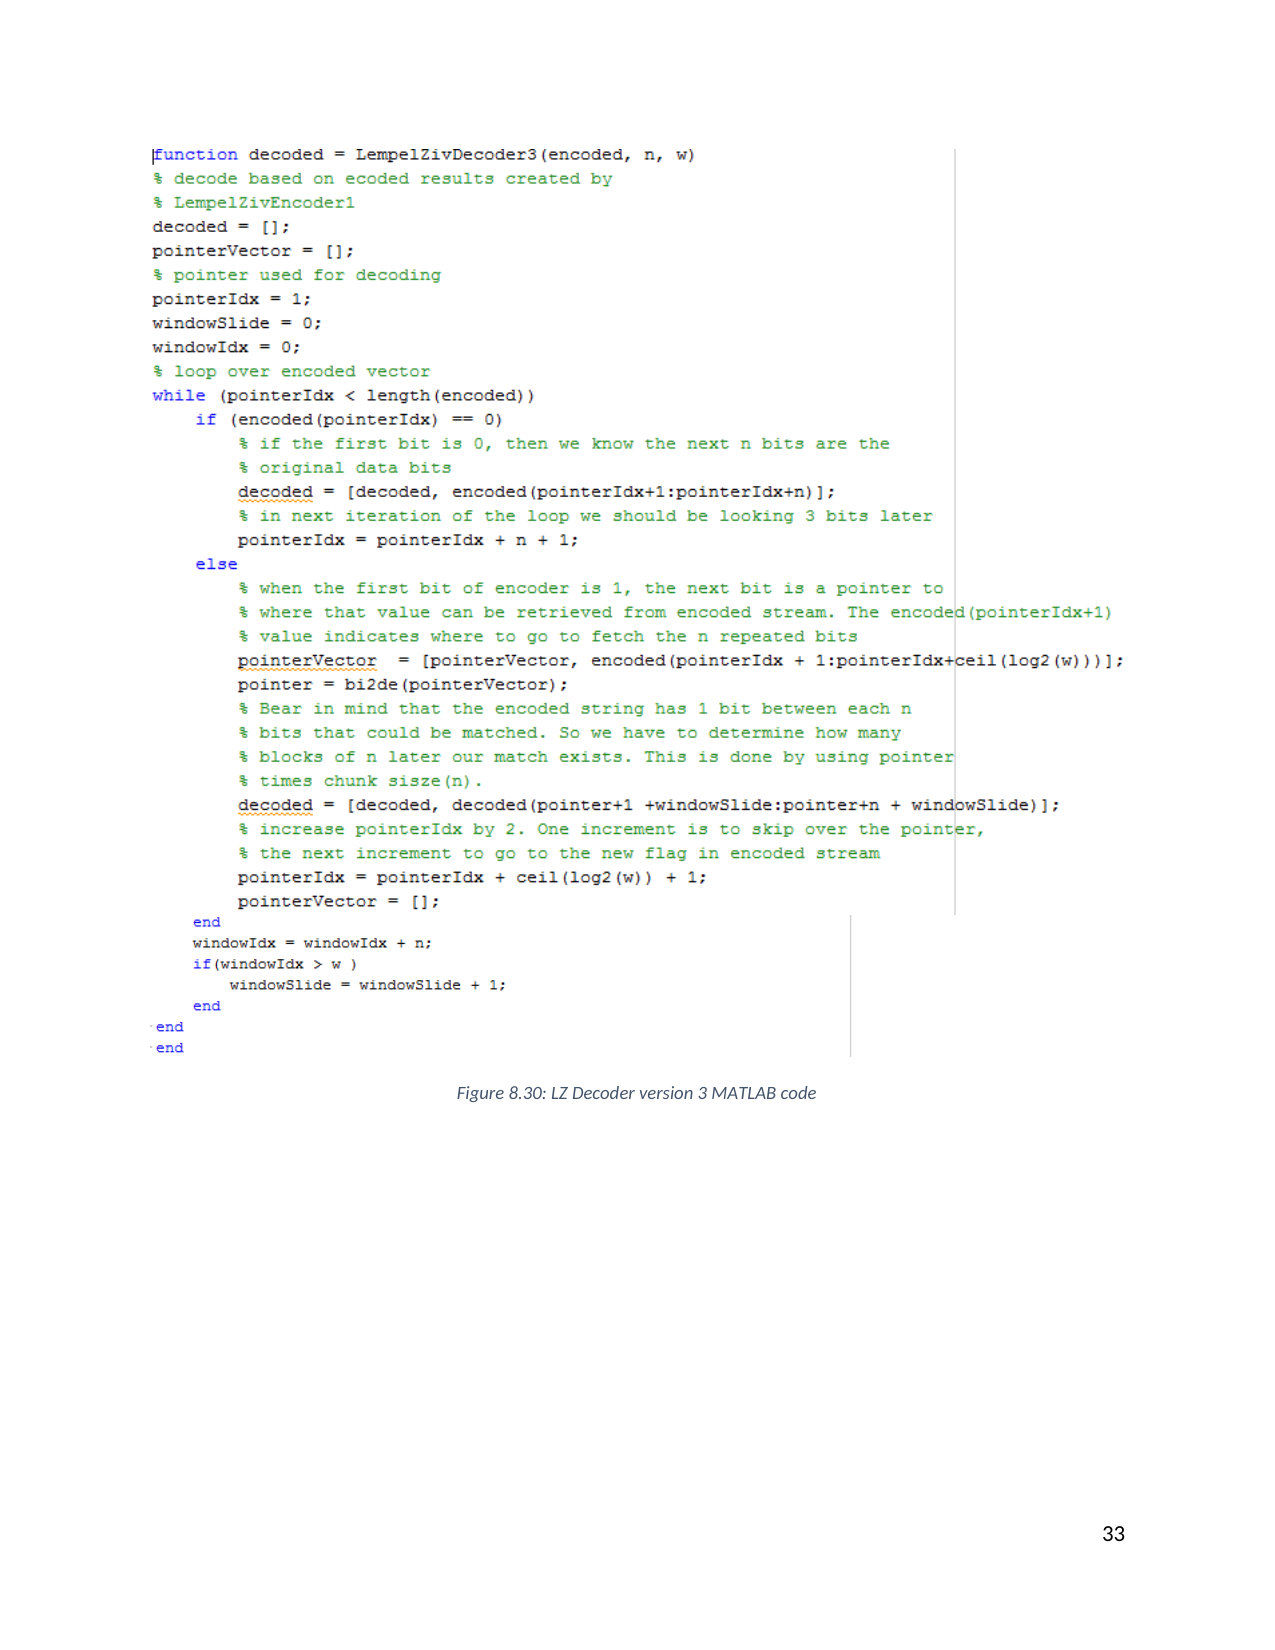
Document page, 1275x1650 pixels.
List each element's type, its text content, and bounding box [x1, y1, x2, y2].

picture [150, 149, 1151, 1057]
